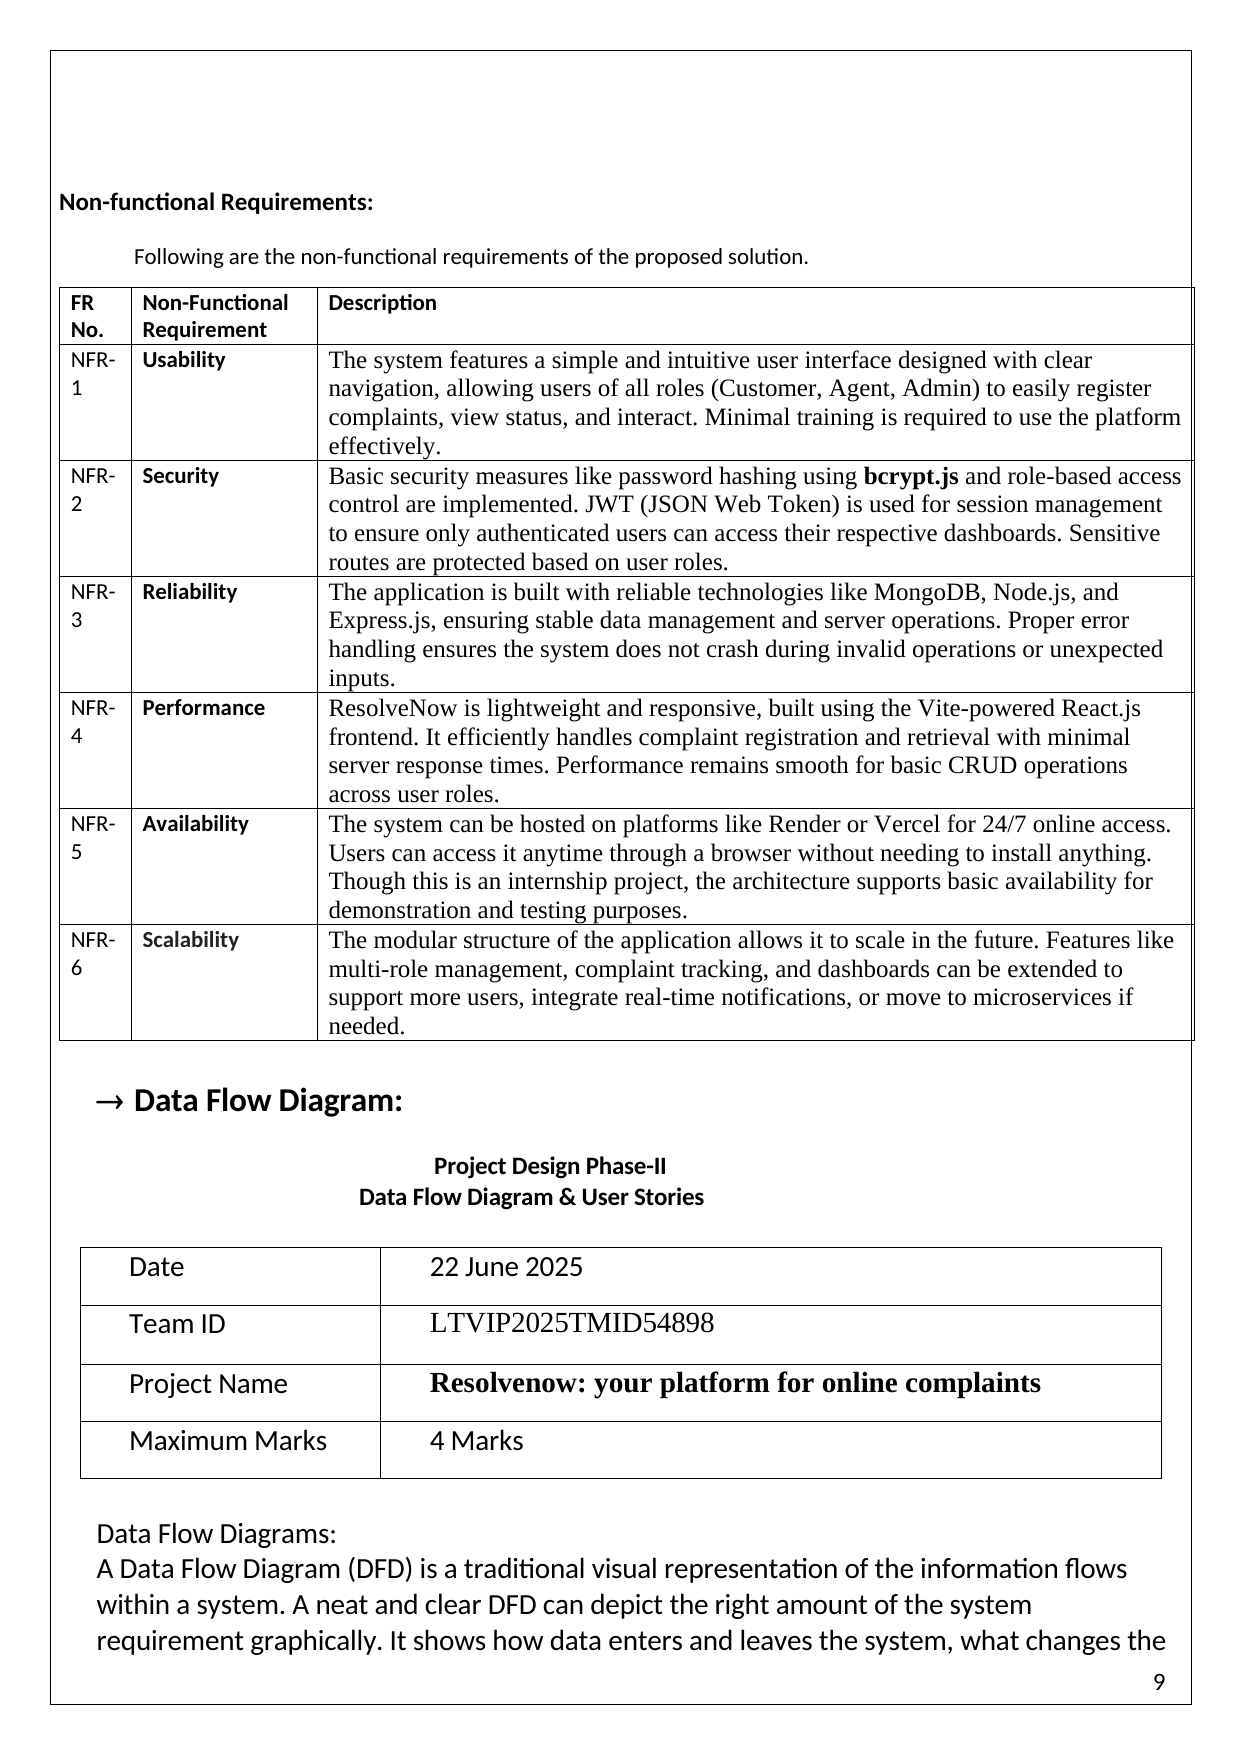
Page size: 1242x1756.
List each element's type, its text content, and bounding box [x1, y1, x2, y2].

table_cell The application is built with reliable technologies like MongoDB, Node.js, and Express.js, ensuring stable data management and server operations. Proper error handling ensures the system does not crash during invalid operations or unexpected inputs. [318, 577, 1191, 692]
table_cell Availability [132, 809, 317, 924]
table_cell Security [132, 461, 317, 576]
table_cell Scalability [132, 925, 317, 1040]
table_header Non-Functional Requirement [132, 288, 317, 344]
table_cell Resolvenow: your platform for online complaints [381, 1365, 1161, 1421]
table_cell Basic security measures like password hashing using bcrypt.js and role-based access control are implemented. JWT (JSON Web Token) is used for session management to ensure only authenticated users can access their respective dashboards. Sensitive routes are protected based on user roles. [318, 461, 1191, 576]
table_cell NFR-5 [60, 809, 131, 924]
table_cell Project Name [81, 1365, 380, 1421]
table_cell NFR-3 [60, 577, 131, 692]
text Non-functional Requirements: [59, 186, 1183, 217]
list Data Flow Diagram & User Stories [359, 1181, 1183, 1212]
table_cell The modular structure of the application allows it to scale in the future. Features like multi-role management, complaint tracking, and dashboards can be extended to support more users, integrate real-time notifications, or move to microservices if needed. [318, 925, 1191, 1040]
list Following are the non-functional requirements of the proposed solution. [134, 242, 1183, 270]
table_cell Performance [132, 693, 317, 808]
list Data Flow Diagram: [96, 1079, 1183, 1120]
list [96, 1551, 1183, 1657]
list Data Flow Diagrams: [96, 1515, 1183, 1551]
table_cell NFR-4 [60, 693, 131, 808]
table_header Date [81, 1248, 380, 1304]
list Project Design Phase-II [359, 1151, 1183, 1181]
table_cell 4 Marks [381, 1422, 1161, 1478]
table_cell The system can be hosted on platforms like Render or Vercel for 24/7 online access. Users can access it anytime through a browser without needing to install anything. Though this is an internship project, the architecture supports basic availability for demonstration and testing purposes. [318, 809, 1191, 924]
table_header 22 June 2025 [381, 1248, 1161, 1304]
table_cell Team ID [81, 1306, 380, 1364]
table_cell Maximum Marks [81, 1422, 380, 1478]
table_cell ResolveNow is lightweight and responsive, built using the Vite-powered React.js frontend. It efficiently handles complaint registration and retrieval with minimal server response times. Performance remains smooth for basic CRUD operations across user roles. [318, 693, 1191, 808]
table_cell NFR-2 [60, 461, 131, 576]
table_cell Usability [132, 345, 317, 460]
table_cell Reliability [132, 577, 317, 692]
table_cell NFR-1 [60, 345, 131, 460]
table_header Description [318, 288, 1191, 344]
table_cell The system features a simple and intuitive user interface designed with clear navigation, allowing users of all roles (Customer, Agent, Admin) to easily register complaints, view status, and interact. Minimal training is required to use the platform effectively. [318, 345, 1191, 460]
table_cell LTVIP2025TMID54898 [381, 1306, 1161, 1364]
table_cell NFR-6 [60, 925, 131, 1040]
table_header FR No. [60, 288, 131, 344]
